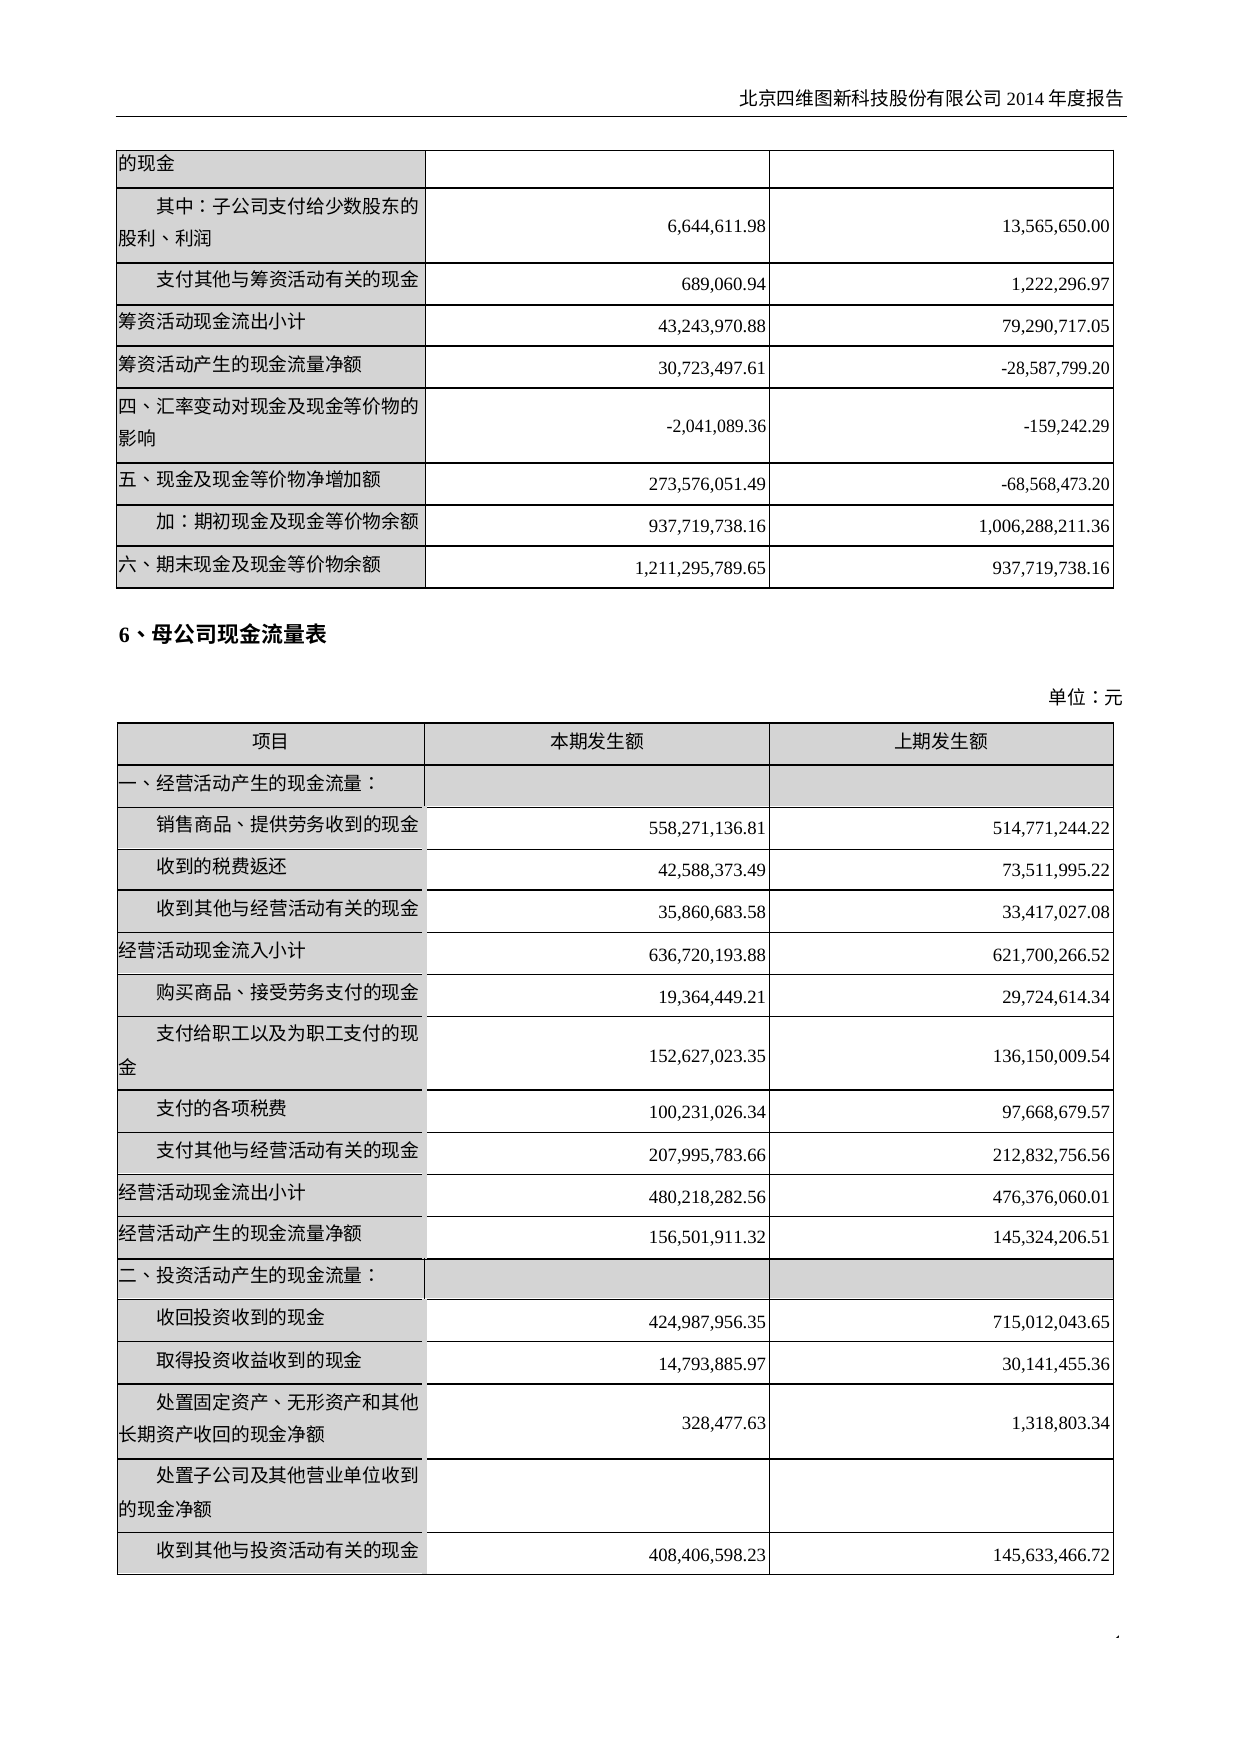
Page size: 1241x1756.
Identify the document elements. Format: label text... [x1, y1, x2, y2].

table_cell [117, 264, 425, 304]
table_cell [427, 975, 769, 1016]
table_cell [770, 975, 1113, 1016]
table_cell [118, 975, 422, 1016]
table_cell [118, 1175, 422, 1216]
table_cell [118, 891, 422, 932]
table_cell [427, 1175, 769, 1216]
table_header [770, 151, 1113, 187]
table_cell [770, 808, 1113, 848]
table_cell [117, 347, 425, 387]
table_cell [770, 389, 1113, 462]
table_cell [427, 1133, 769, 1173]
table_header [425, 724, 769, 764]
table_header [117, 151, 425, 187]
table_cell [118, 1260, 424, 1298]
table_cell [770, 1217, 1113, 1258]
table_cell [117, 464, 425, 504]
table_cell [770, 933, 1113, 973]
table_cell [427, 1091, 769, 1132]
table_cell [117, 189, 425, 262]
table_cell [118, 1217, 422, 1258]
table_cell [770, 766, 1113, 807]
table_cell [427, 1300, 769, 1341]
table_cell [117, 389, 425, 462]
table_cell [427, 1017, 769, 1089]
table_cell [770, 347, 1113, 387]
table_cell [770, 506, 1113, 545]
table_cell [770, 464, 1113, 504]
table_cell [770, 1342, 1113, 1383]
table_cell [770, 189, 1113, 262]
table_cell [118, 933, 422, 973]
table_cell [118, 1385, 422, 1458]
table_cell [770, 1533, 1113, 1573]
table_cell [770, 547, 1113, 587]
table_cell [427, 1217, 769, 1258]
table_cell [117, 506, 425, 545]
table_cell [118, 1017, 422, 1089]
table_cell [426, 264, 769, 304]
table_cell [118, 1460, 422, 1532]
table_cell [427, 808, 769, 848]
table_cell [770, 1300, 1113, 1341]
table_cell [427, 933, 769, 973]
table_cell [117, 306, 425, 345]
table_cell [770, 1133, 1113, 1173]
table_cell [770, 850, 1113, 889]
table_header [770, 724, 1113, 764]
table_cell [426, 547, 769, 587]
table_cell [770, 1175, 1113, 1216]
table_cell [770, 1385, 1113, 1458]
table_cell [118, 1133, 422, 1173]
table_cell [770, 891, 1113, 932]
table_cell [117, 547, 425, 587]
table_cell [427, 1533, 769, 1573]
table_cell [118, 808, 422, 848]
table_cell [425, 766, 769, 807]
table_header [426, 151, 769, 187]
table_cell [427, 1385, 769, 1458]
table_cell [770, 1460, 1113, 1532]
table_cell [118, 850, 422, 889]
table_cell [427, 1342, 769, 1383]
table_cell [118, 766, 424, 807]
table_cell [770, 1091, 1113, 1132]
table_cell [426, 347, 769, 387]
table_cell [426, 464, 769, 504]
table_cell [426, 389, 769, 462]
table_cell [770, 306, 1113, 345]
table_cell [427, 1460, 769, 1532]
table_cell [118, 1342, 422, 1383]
text 6、母公司现金流量表 [119, 619, 1138, 649]
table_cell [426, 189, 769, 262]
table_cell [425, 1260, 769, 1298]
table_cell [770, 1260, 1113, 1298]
text 单位：元 [104, 684, 1123, 710]
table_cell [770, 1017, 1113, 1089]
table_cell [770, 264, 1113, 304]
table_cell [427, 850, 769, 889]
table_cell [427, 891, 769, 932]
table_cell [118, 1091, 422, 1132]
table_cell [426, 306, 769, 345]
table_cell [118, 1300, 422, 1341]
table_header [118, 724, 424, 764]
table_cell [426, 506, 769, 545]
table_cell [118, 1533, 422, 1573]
